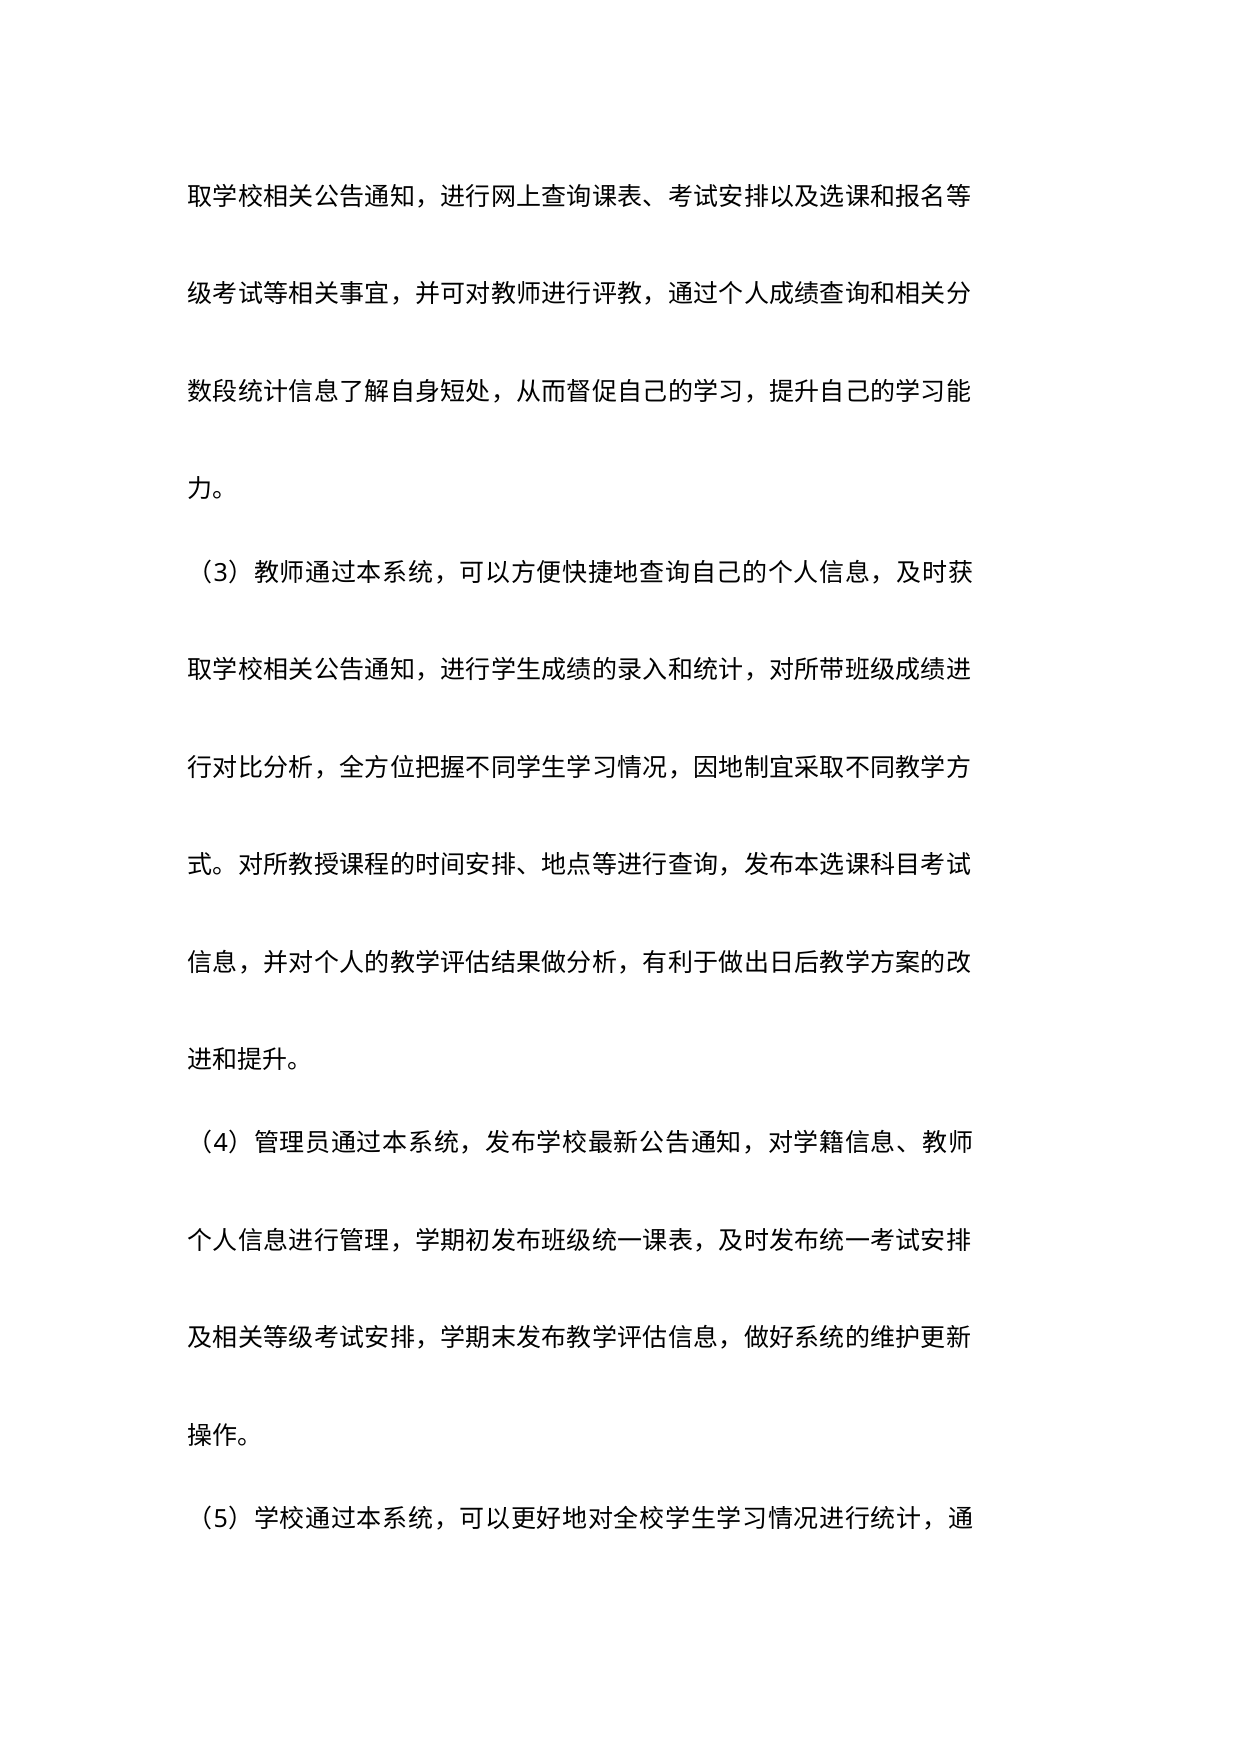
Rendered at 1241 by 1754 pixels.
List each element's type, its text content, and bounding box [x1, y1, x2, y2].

text （4）管理员通过本系统，发布学校最新公告通知，对学籍信息、教师个人信息进行管理，学期初发布班级统一课表，及时发布统一考试安排及相关等级考试安排，学期末发布教学评估信息，做好系统的维护更新操作。 [187, 1108, 974, 1466]
text （3）教师通过本系统，可以方便快捷地查询自己的个人信息，及时获取学校相关公告通知，进行学生成绩的录入和统计，对所带班级成绩进行对比分析，全方位把握不同学生学习情况，因地制宜采取不同教学方式。对所教授课程的时间安排、地点等进行查询，发布本选课科目考试信息，并对个人的教学评估结果做分析，有利于做出日后教学方案的改进和提升。 [187, 538, 974, 1090]
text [187, 162, 974, 519]
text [187, 1484, 974, 1549]
